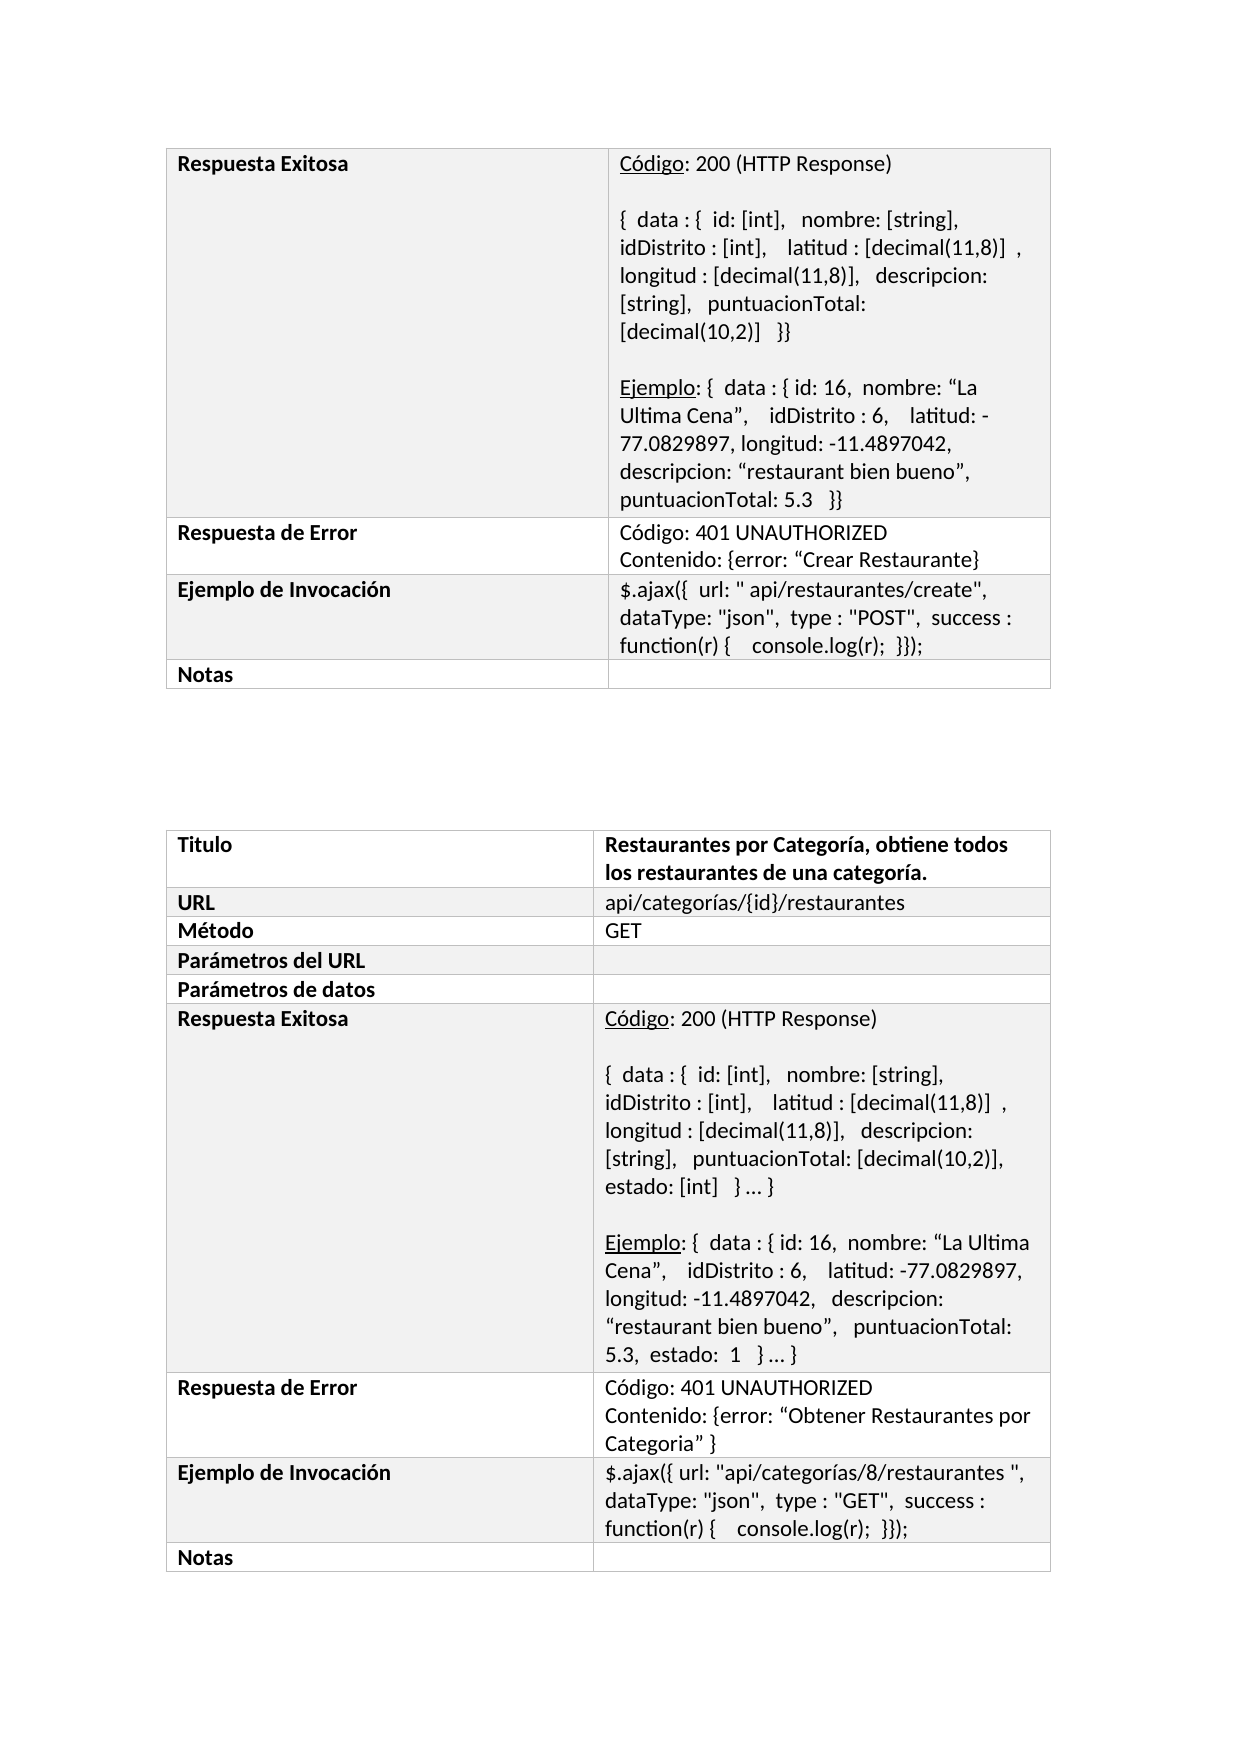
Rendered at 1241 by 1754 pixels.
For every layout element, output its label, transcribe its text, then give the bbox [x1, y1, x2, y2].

table_cell Código: 401 UNAUTHORIZED Contenido: {error: “Obtener Restaurantes por Categoria” } [594, 1373, 1050, 1457]
table_cell Notas [167, 1543, 593, 1571]
table_cell $.ajax({ url: "api/categorías/8/restaurantes ", dataType: "json", type : "GET", success : function(r) { console.log(r); }}); [594, 1458, 1050, 1542]
table_cell [594, 1543, 1050, 1571]
table_cell [594, 946, 1050, 974]
table_cell Método [167, 917, 593, 945]
table_cell GET [594, 917, 1050, 945]
table_header Titulo [167, 831, 593, 887]
table_cell URL [167, 888, 593, 916]
table_cell Respuesta de Error [167, 518, 608, 574]
table_cell Respuesta Exitosa [167, 1004, 593, 1372]
table_cell Código: 401 UNAUTHORIZED Contenido: {error: “Crear Restaurante} [609, 518, 1050, 574]
table_cell Notas [167, 660, 608, 688]
table_cell api/categorías/{id}/restaurantes [594, 888, 1050, 916]
table_header Restaurantes por Categoría, obtiene todos los restaurantes de una categoría. [594, 831, 1050, 887]
table_cell Código: 200 (HTTP Response) { data : { id: [int], nombre: [string], idDistrito : [int], latitud : [decimal(11,8)] , longitud : [decimal(11,8)], descripcion: [string], puntuacionTotal: [decimal(10,2)], estado: [int] } … } Ejemplo: { data : { id: 16, nombre: “La Ultima Cena”, idDistrito : 6, latitud: -77.0829897, longitud: -11.4897042, descripcion: “restaurant bien bueno”, puntuacionTotal: 5.3, estado: 1 } … } [594, 1004, 1050, 1372]
table_cell Ejemplo de Invocación [167, 1458, 593, 1542]
table_cell Ejemplo de Invocación [167, 575, 608, 659]
table_cell [594, 975, 1050, 1003]
table_cell Respuesta de Error [167, 1373, 593, 1457]
table_cell Código: 200 (HTTP Response) { data : { id: [int], nombre: [string], idDistrito : [int], latitud : [decimal(11,8)] , longitud : [decimal(11,8)], descripcion: [string], puntuacionTotal: [decimal(10,2)] }} Ejemplo: { data : { id: 16, nombre: “La Ultima Cena”, idDistrito : 6, latitud: -77.0829897, longitud: -11.4897042, descripcion: “restaurant bien bueno”, puntuacionTotal: 5.3 }} [609, 149, 1050, 517]
table_cell $.ajax({ url: " api/restaurantes/create", dataType: "json", type : "POST", success : function(r) { console.log(r); }}); [609, 575, 1050, 659]
table_cell Parámetros de datos [167, 975, 593, 1003]
table_cell Respuesta Exitosa [167, 149, 608, 517]
table_cell [609, 660, 1050, 688]
table_cell Parámetros del URL [167, 946, 593, 974]
